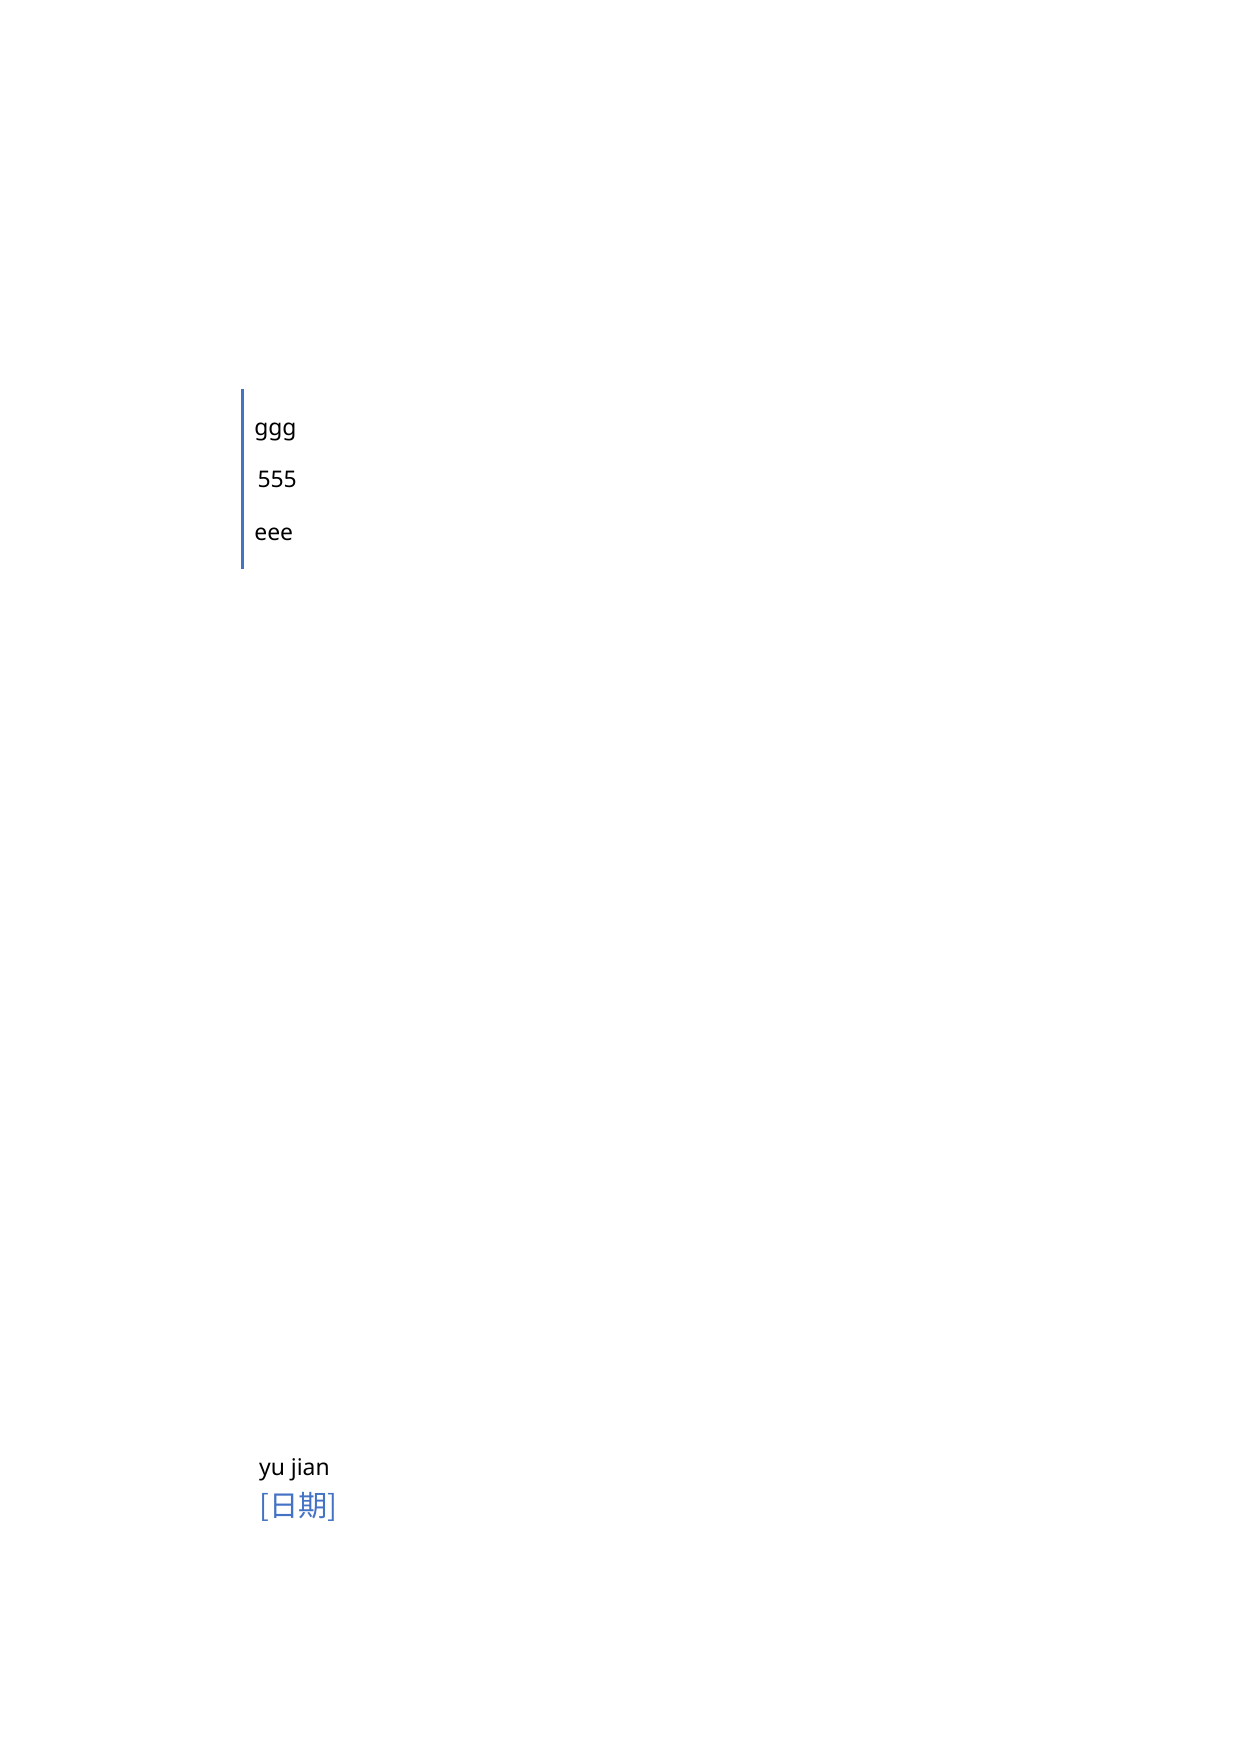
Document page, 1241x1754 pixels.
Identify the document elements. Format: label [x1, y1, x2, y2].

table_header [247, 1429, 993, 1609]
